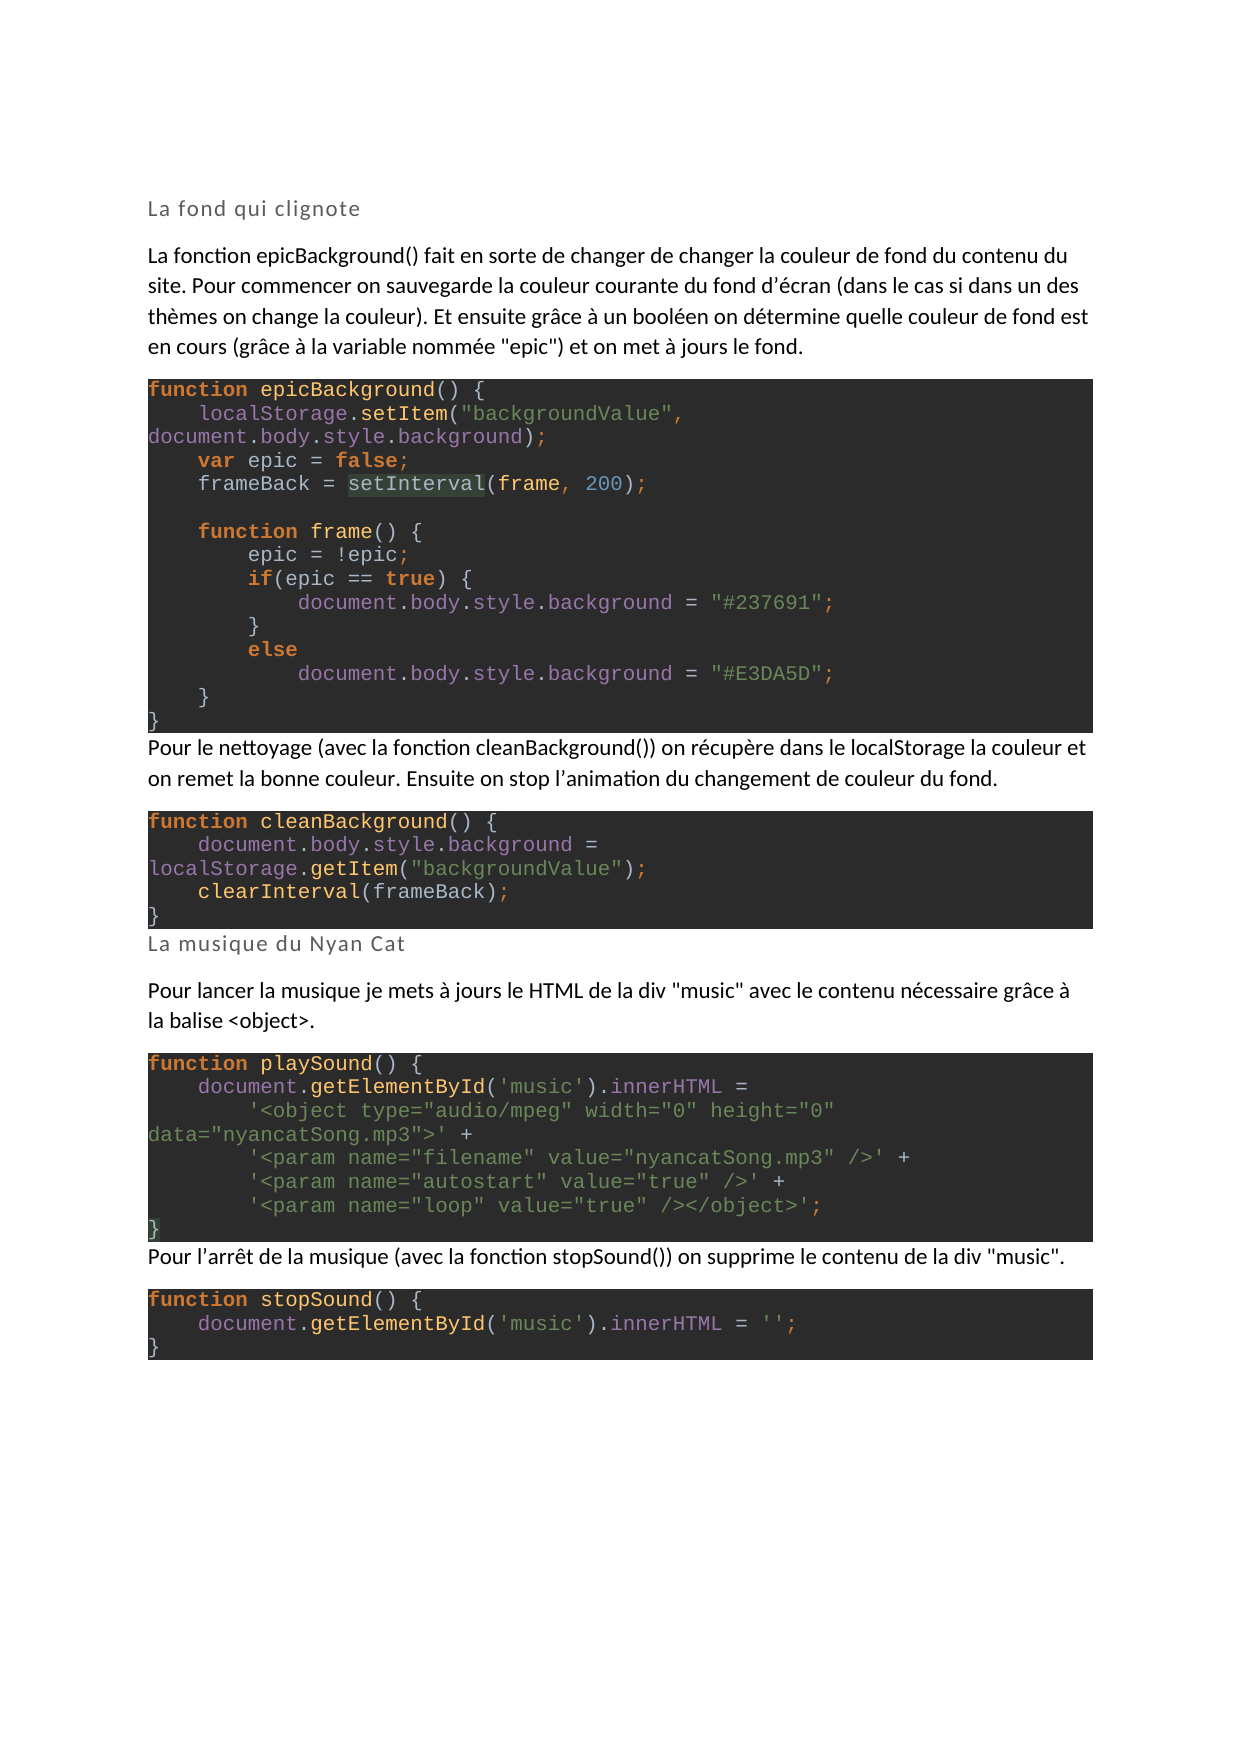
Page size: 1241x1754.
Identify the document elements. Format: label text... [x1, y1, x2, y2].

subtitle La fond qui clignote [148, 194, 1093, 222]
text Pour lancer la musique je mets à jours le HTML de la div "music" avec le contenu nécessaire grâce à la balise <object>. [148, 976, 1093, 1034]
text function cleanBackground() { document.body.style.background = localStorage.getItem("backgroundValue"); clearInterval(frameBack); } [148, 811, 1093, 929]
text function stopSound() { document.getElementById('music').innerHTML = ''; } [148, 1289, 1093, 1360]
subtitle La musique du Nyan Cat [148, 929, 1093, 957]
text Pour l’arrêt de la musique (avec la fonction stopSound()) on supprime le contenu de la div "music". [148, 1242, 1093, 1270]
text La fonction epicBackground() fait en sorte de changer de changer la couleur de fond du contenu du site. Pour commencer on sauvegarde la couleur courante du fond d’écran (dans le cas si dans un des thèmes on change la couleur). Et ensuite grâce à un booléen on détermine quelle couleur de fond est en cours (grâce à la variable nommée "epic") et on met à jours le fond. [148, 241, 1093, 360]
text function playSound() { document.getElementById('music').innerHTML = '<object type="audio/mpeg" width="0" height="0" data="nyancatSong.mp3">' + '<param name="filename" value="nyancatSong.mp3" />' + '<param name="autostart" value="true" />' + '<param name="loop" value="true" /></object>'; } [148, 1053, 1093, 1242]
text function epicBackground() { localStorage.setItem("backgroundValue", document.body.style.background); var epic = false; frameBack = setInterval(frame, 200); function frame() { epic = !epic; if(epic == true) { document.body.style.background = "#237691"; } else document.body.style.background = "#E3DA5D"; } } [148, 379, 1093, 733]
text Pour le nettoyage (avec la fonction cleanBackground()) on récupère dans le localStorage la couleur et on remet la bonne couleur. Ensuite on stop l’animation du changement de couleur du fond. [148, 733, 1093, 792]
